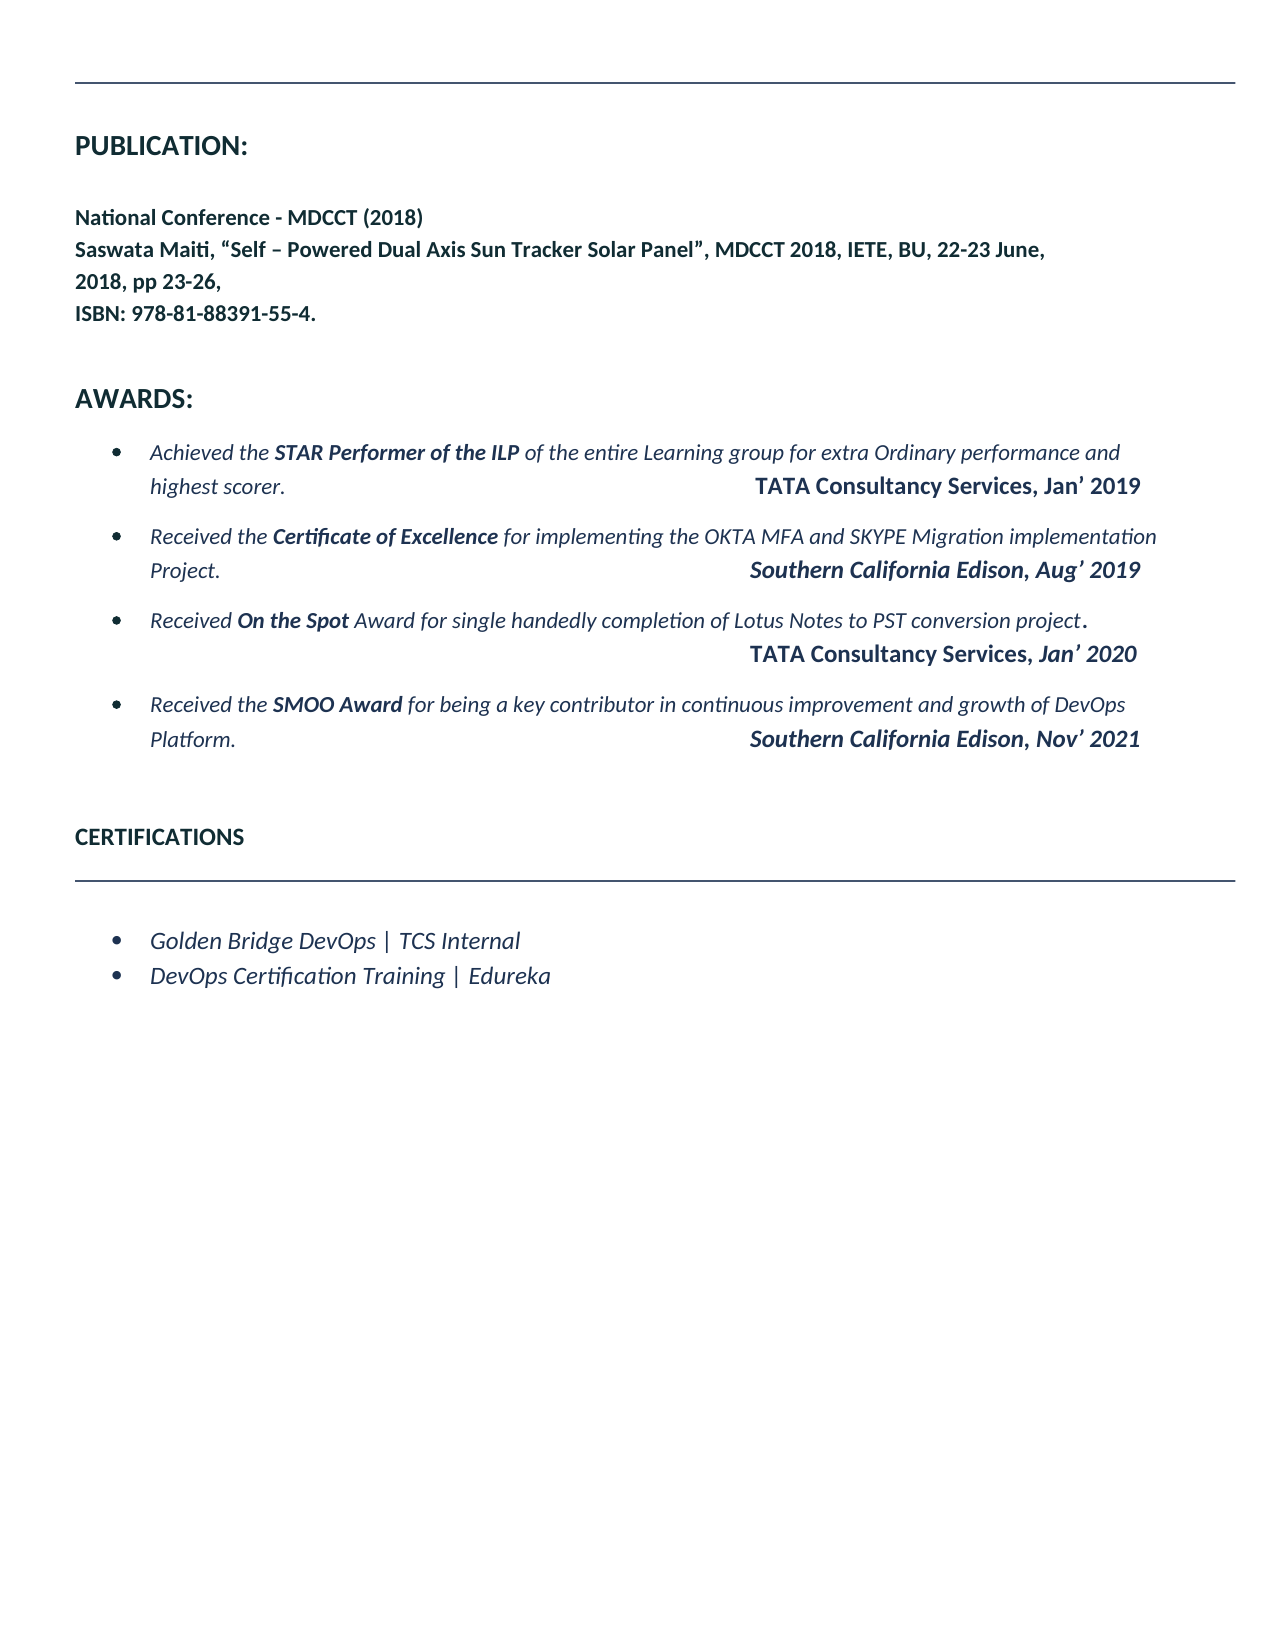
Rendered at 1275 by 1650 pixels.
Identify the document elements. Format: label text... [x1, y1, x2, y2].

list Received the Certificate of Excellence for implementing the OKTA MFA and SKYPE Migration implementation Project. Southern California Edison, Aug’ 2019 [112, 522, 1170, 585]
text AWARDS: [75, 380, 1170, 416]
text CERTIFICATIONS [75, 822, 1170, 852]
text ISBN: 978-81-88391-55-4. [75, 299, 1170, 327]
text PUBLICATION: [75, 127, 1170, 162]
list Achieved the STAR Performer of the ILP of the entire Learning group for extra Ordinary performance and highest scorer. TATA Consultancy Services, Jan’ 2019 [112, 438, 1170, 501]
text Saswata Maiti, “Self – Powered Dual Axis Sun Tracker Solar Panel”, MDCCT 2018, IETE, BU, 22-23 June, [75, 235, 1170, 263]
list Received the SMOO Award for being a key contributor in continuous improvement and growth of DevOps Platform. Southern California Edison, Nov’ 2021 [112, 690, 1170, 799]
text National Conference - MDCCT (2018) [75, 203, 1170, 231]
list Received On the Spot Award for single handedly completion of Lotus Notes to PST conversion project. TATA Consultancy Services, Jan’ 2020 [112, 606, 1170, 669]
list Golden Bridge DevOps | TCS Internal [112, 925, 1170, 955]
list DevOps Certification Training | Edureka [112, 960, 1170, 990]
text 2018, pp 23-26, [75, 267, 1170, 295]
